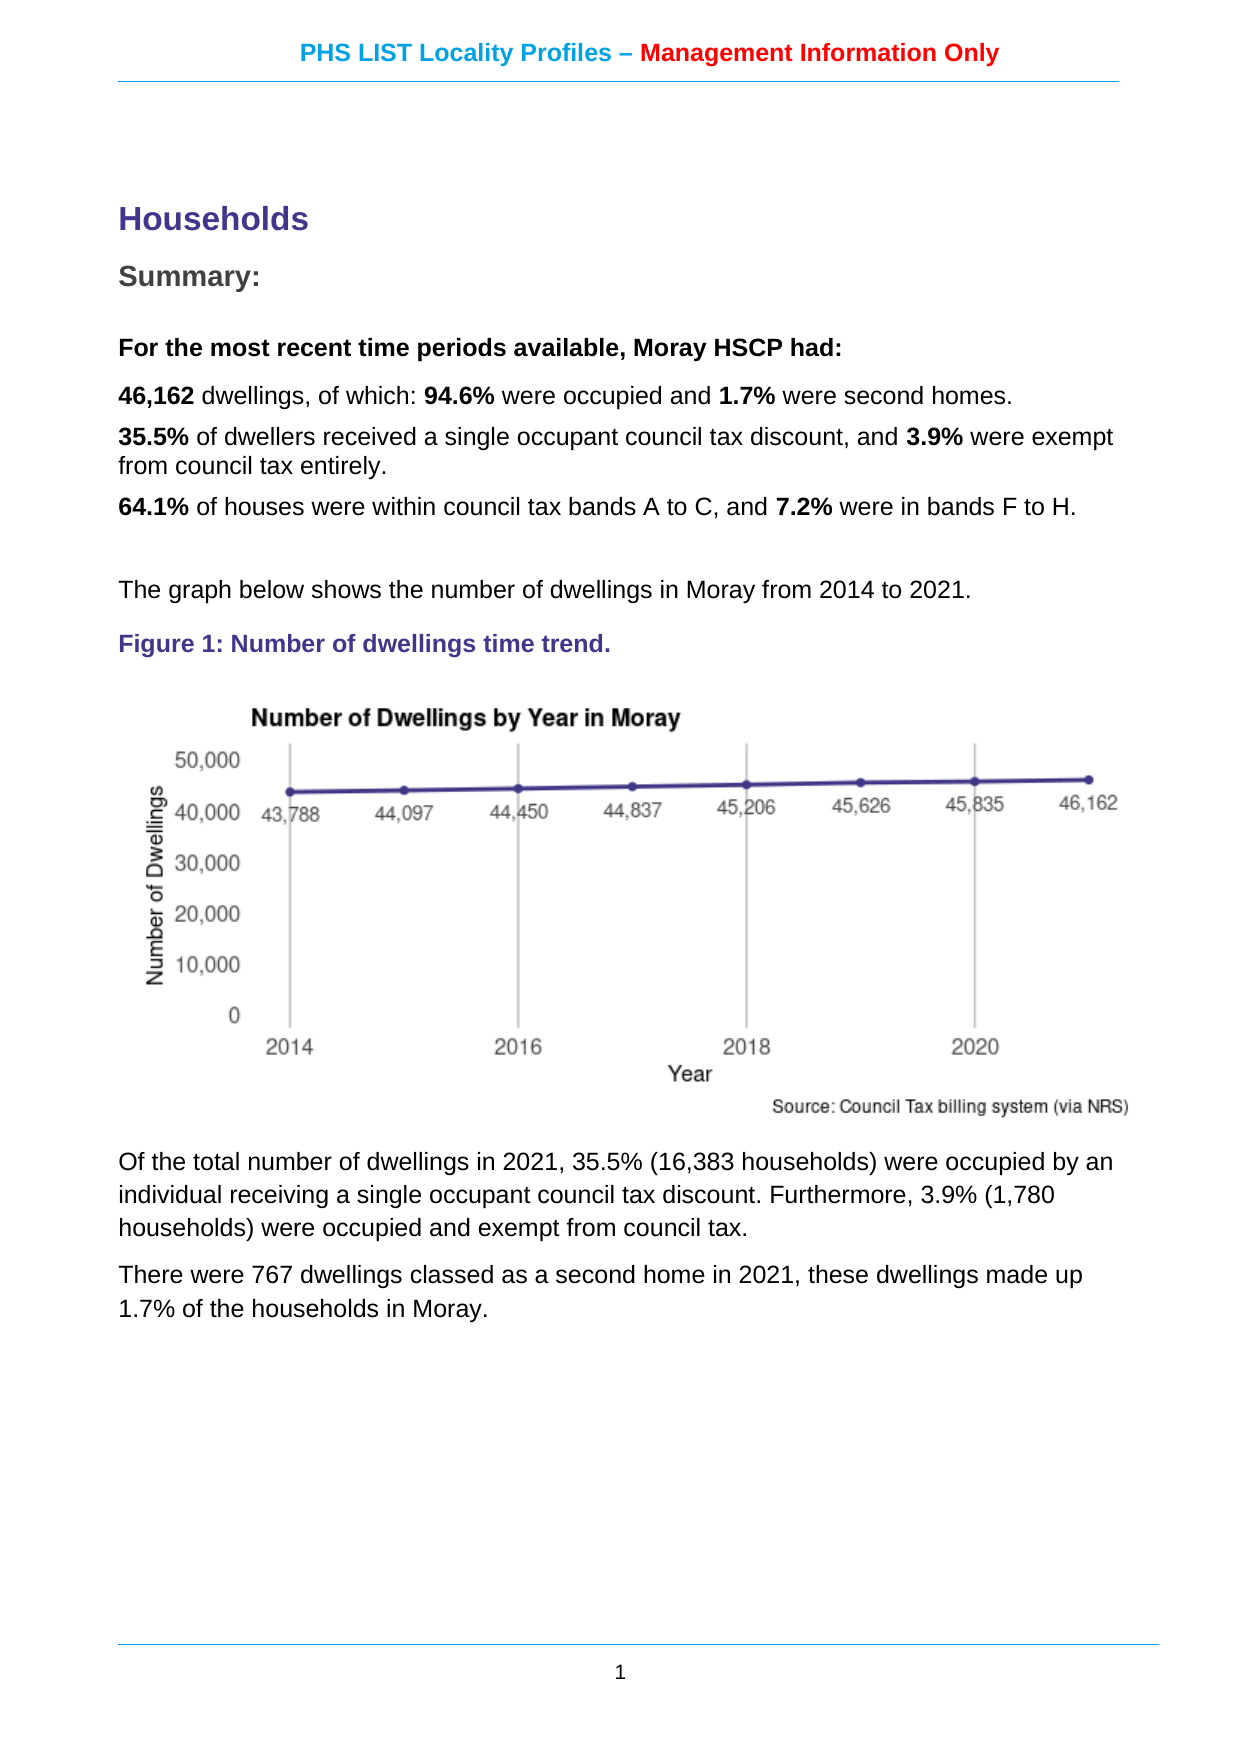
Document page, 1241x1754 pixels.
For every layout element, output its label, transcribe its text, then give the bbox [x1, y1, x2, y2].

text For the most recent time periods available, Moray HSCP had: [118, 333, 1122, 362]
text There were 767 dwellings classed as a second home in 2021, these dwellings made up 1.7% of the households in Moray. [118, 1261, 1122, 1322]
text The graph below shows the number of dwellings in Moray from 2014 to 2021. [118, 575, 1122, 603]
subtitle Households [118, 199, 1122, 238]
subtitle Summary: [118, 258, 1122, 292]
text Of the total number of dwellings in 2021, 35.5% (16,383 households) were occupied by an individual receiving a single occupant council tax discount. Furthermore, 3.9% (1,780 households) were occupied and exempt from council tax. [118, 1147, 1122, 1242]
subtitle Figure 1: Number of dwellings time trend. [118, 628, 1122, 657]
picture [137, 698, 1139, 1128]
